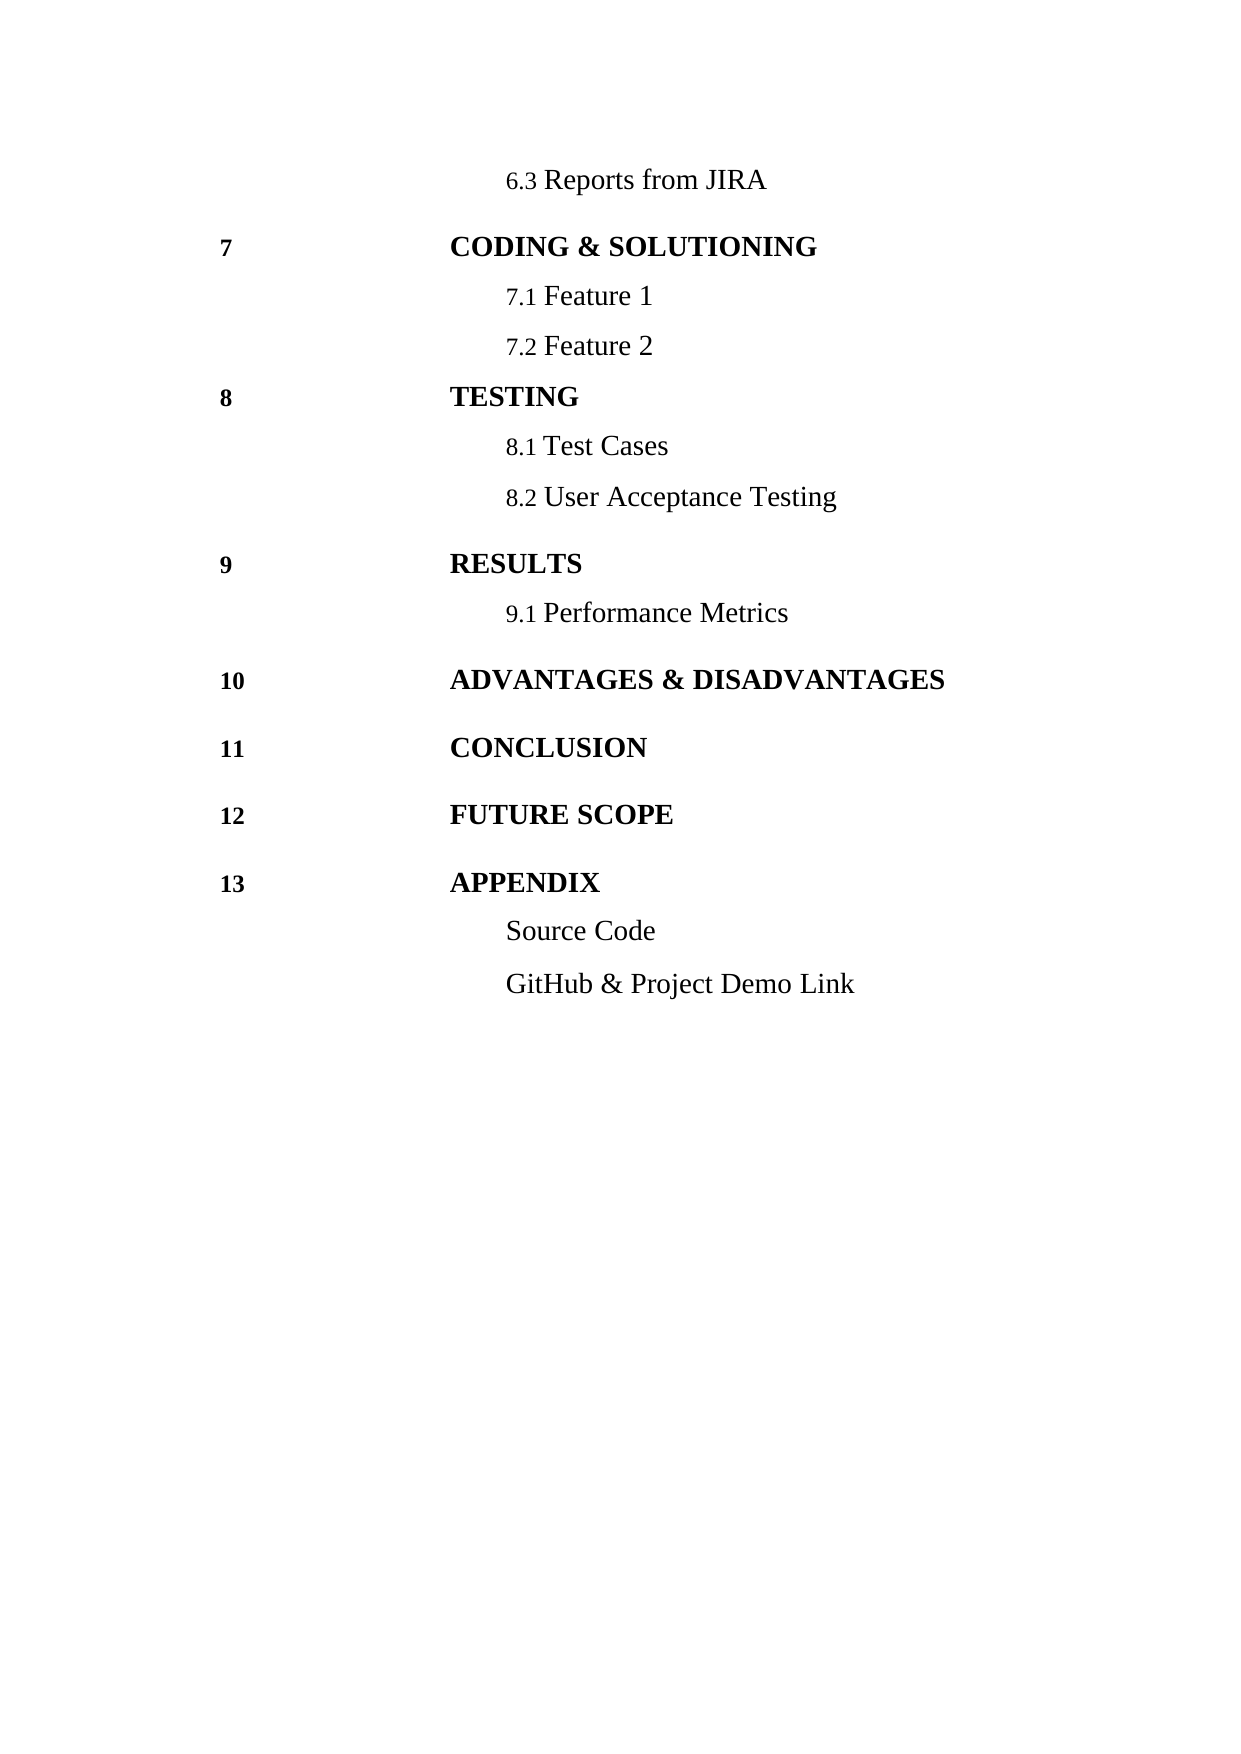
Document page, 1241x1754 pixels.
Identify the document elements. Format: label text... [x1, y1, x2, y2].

list CODING & SOLUTIONING [219, 229, 1090, 263]
list Test Cases [506, 428, 1090, 462]
list CONCLUSION [219, 730, 1090, 763]
list APPENDIX [219, 865, 1090, 898]
list Feature 1 [506, 278, 1090, 311]
list User Acceptance Testing [506, 479, 1090, 512]
list Performance Metrics [506, 595, 1090, 628]
list FUTURE SCOPE [219, 797, 1090, 831]
text Source Code [506, 913, 1090, 947]
text GitHub & Project Demo Link [192, 966, 1090, 1000]
list TESTING [219, 379, 1090, 413]
list ADVANTAGES & DISADVANTAGES [219, 662, 1090, 696]
list RESULTS [219, 546, 1090, 579]
list Reports from JIRA [506, 162, 1090, 195]
list Feature 2 [506, 328, 1090, 362]
